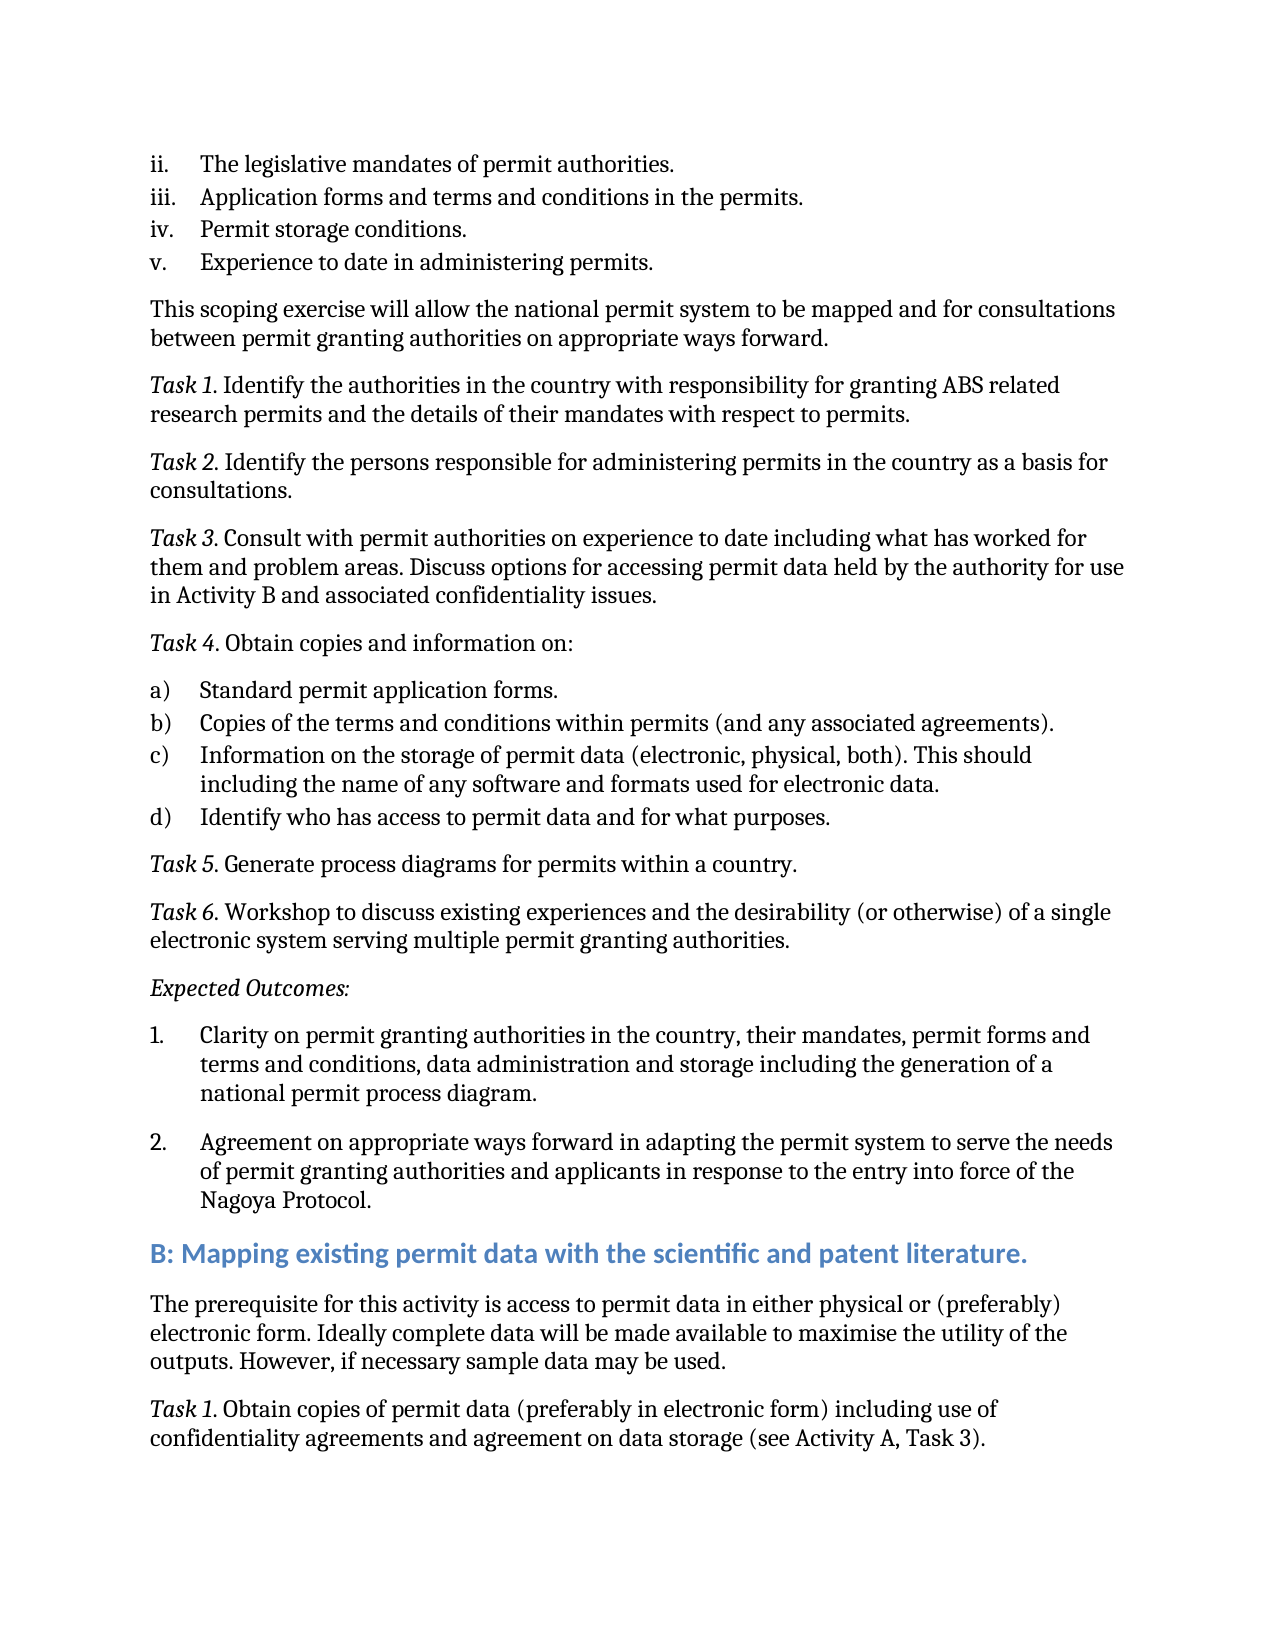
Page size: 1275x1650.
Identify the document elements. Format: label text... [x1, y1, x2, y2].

list Standard permit application forms. [150, 676, 1125, 705]
list The legislative mandates of permit authorities. [150, 150, 1125, 179]
subtitle B: Mapping existing permit data with the scientific and patent literature. [150, 1235, 1125, 1271]
list Information on the storage of permit data (electronic, physical, both). This should including the name of any software and formats used for electronic data. [150, 741, 1125, 799]
list Identify who has access to permit data and for what purposes. [150, 802, 1125, 831]
text Task 6. Workshop to discuss existing experiences and the desirability (or otherwise) of a single electronic system serving multiple permit granting authorities. [150, 897, 1125, 955]
list Agreement on appropriate ways forward in adapting the permit system to serve the needs of permit granting authorities and applicants in response to the entry into force of the Nagoya Protocol. [150, 1128, 1125, 1214]
list Clarity on permit granting authorities in the country, their mandates, permit forms and terms and conditions, data administration and storage including the generation of a national permit process diagram. [150, 1021, 1125, 1107]
list Copies of the terms and conditions within permits (and any associated agreements). [150, 709, 1125, 737]
text Task 4. Obtain copies and information on: [150, 629, 1125, 657]
text Expected Outcomes: [150, 974, 1125, 1002]
text Task 1. Identify the authorities in the country with responsibility for granting ABS related research permits and the details of their mandates with respect to permits. [150, 371, 1125, 429]
text Task 3. Consult with permit authorities on experience to date including what has worked for them and problem areas. Discuss options for accessing permit data held by the authority for use in Activity B and associated confidentiality issues. [150, 524, 1125, 610]
text Task 5. Generate process diagrams for permits within a country. [150, 850, 1125, 879]
text Task 2. Identify the persons responsible for administering permits in the country as a basis for consultations. [150, 447, 1125, 505]
list Application forms and terms and conditions in the permits. [150, 182, 1125, 211]
list Permit storage conditions. [150, 215, 1125, 244]
list Experience to date in administering permits. [150, 247, 1125, 276]
text This scoping exercise will allow the national permit system to be mapped and for consultations between permit granting authorities on appropriate ways forward. [150, 295, 1125, 352]
